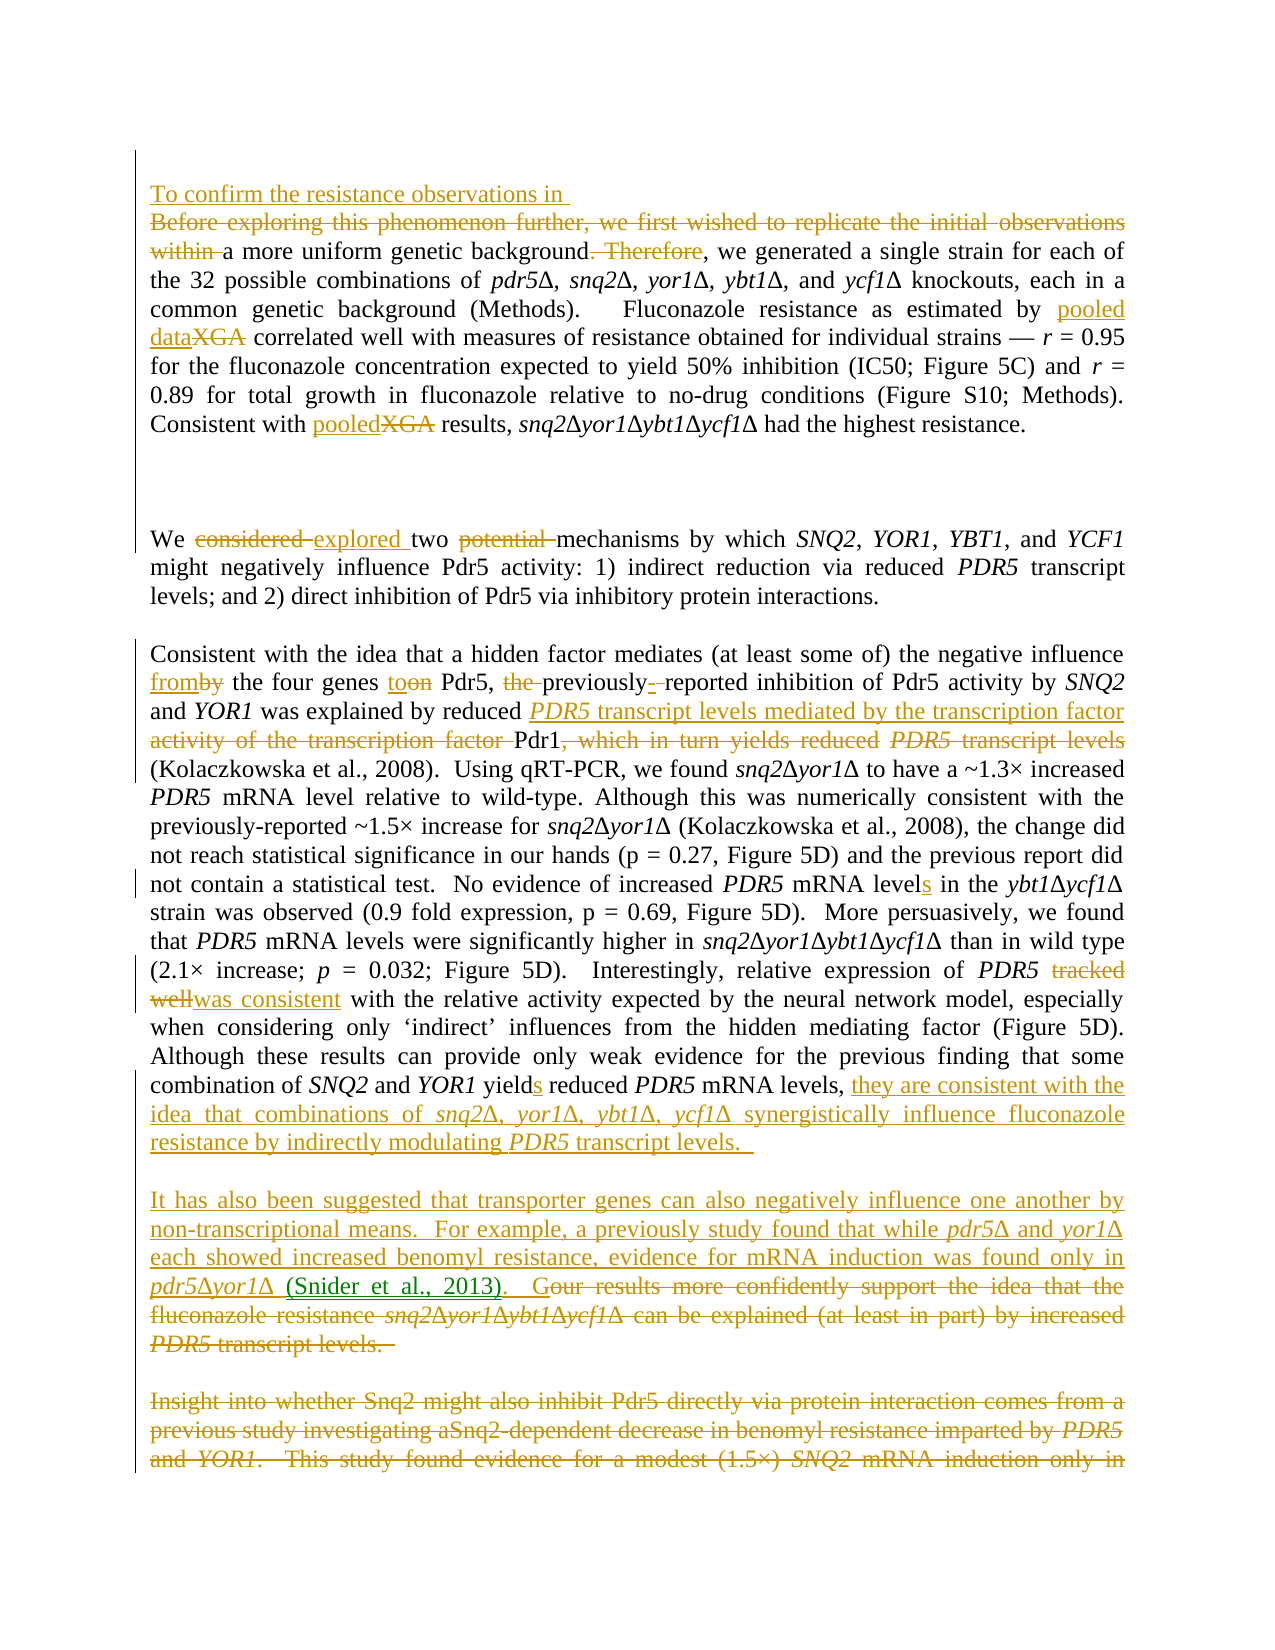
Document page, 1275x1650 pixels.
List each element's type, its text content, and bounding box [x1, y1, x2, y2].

text We two mechanisms by which SNQ2, YOR1, YBT1, and YCF1 might negatively influence Pdr5 activity: 1) indirect reduction via reduced PDR5 transcript levels; and 2) direct inhibition of Pdr5 via inhibitory protein interactions. [150, 524, 1125, 610]
text a more uniform genetic background, we generated a single strain for each of the 32 possible combinations of pdr5∆, snq2∆, yor1∆, ybt1∆, and ycf1∆ knockouts, each in a common genetic background (Methods). Fluconazole resistance as estimated by correlated well with measures of resistance obtained for individual strains — r = 0.95 for the fluconazole concentration expected to yield 50% inhibition (IC50; Figure 5C) and r = 0.89 for total growth in fluconazole relative to no-drug conditions (Figure S10; Methods). Consistent with results, snq2∆yor1∆ybt1∆ycf1∆ had the highest resistance. [150, 224, 1125, 437]
text Consistent with the idea that a hidden factor mediates (at least some of) the negative influence the four genes Pdr5, previouslyreported inhibition of Pdr5 activity by SNQ2 and YOR1 was explained by reduced Pdr1 (Kolaczkowska et al., 2008). Using qRT-PCR, we found snq2∆yor1∆ to have a ~1.3× increased PDR5 mRNA level relative to wild-type. Although this was numerically consistent with the previously-reported ~1.5× increase for snq2∆yor1∆ (Kolaczkowska et al., 2008), the change did not reach statistical significance in our hands (p = 0.27, Figure 5D) and the previous report did not contain a statistical test. No evidence of increased PDR5 mRNA level in the ybt1∆ycf1∆ strain was observed (0.9 fold expression, p = 0.69, Figure 5D). More persuasively, we found that PDR5 mRNA levels were significantly higher in snq2∆yor1∆ybt1∆ycf1∆ than in wild type (2.1× increase; p = 0.032; Figure 5D). Interestingly, relative expression of PDR5 with the relative activity expected by the neural network model, especially when considering only ‘indirect’ influences from the hidden mediating factor (Figure 5D). Although these results can provide only weak evidence for the previous finding that some combination of SNQ2 and YOR1 yield reduced PDR5 mRNA levels, [150, 639, 1125, 1124]
